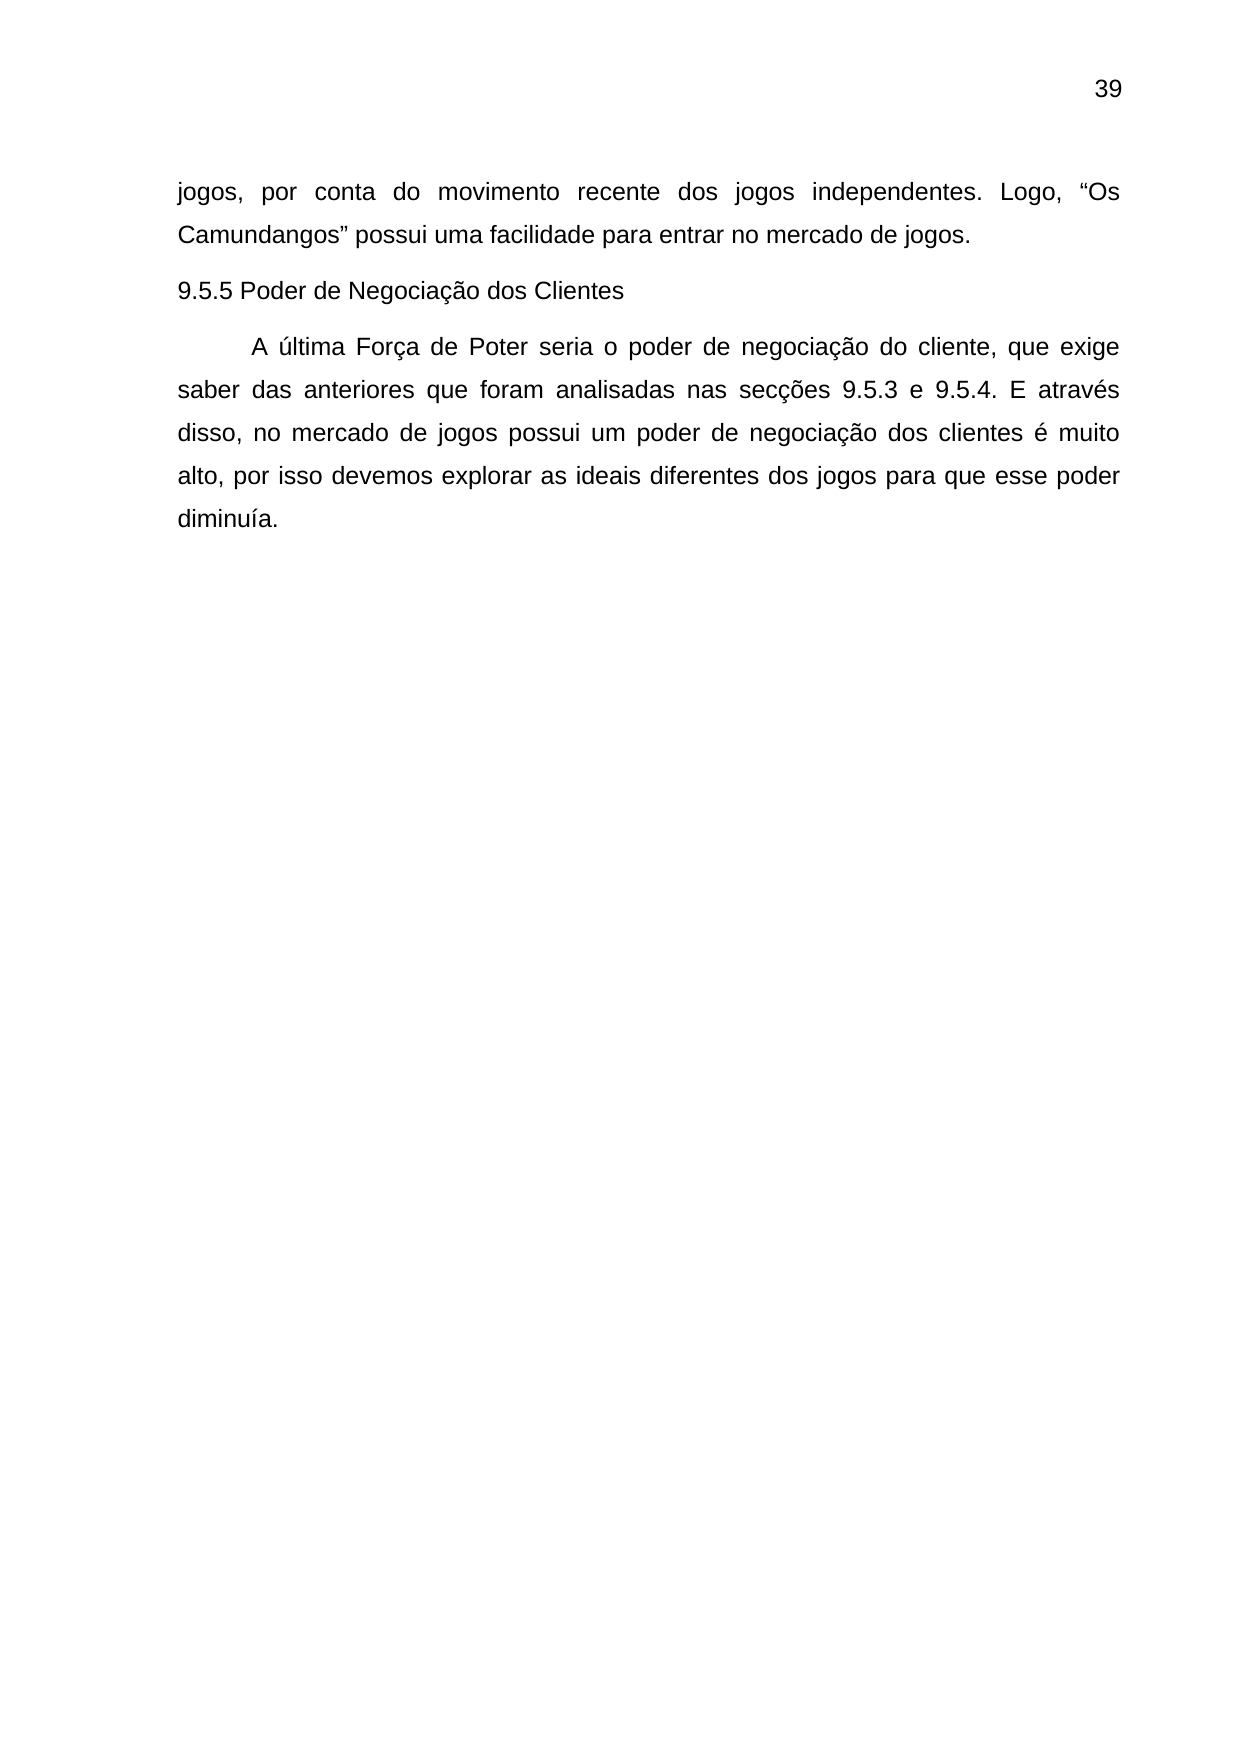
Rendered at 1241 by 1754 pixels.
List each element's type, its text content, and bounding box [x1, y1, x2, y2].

text 9.5.5 Poder de Negociação dos Clientes [177, 276, 1122, 305]
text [177, 177, 1122, 249]
text A última Força de Poter seria o poder de negociação do cliente, que exige saber das anteriores que foram analisadas nas secções 9.5.3 e 9.5.4. E através disso, no mercado de jogos possui um poder de negociação dos clientes é muito alto, por isso devemos explorar as ideais diferentes dos jogos para que esse poder diminuía. [177, 332, 1122, 533]
